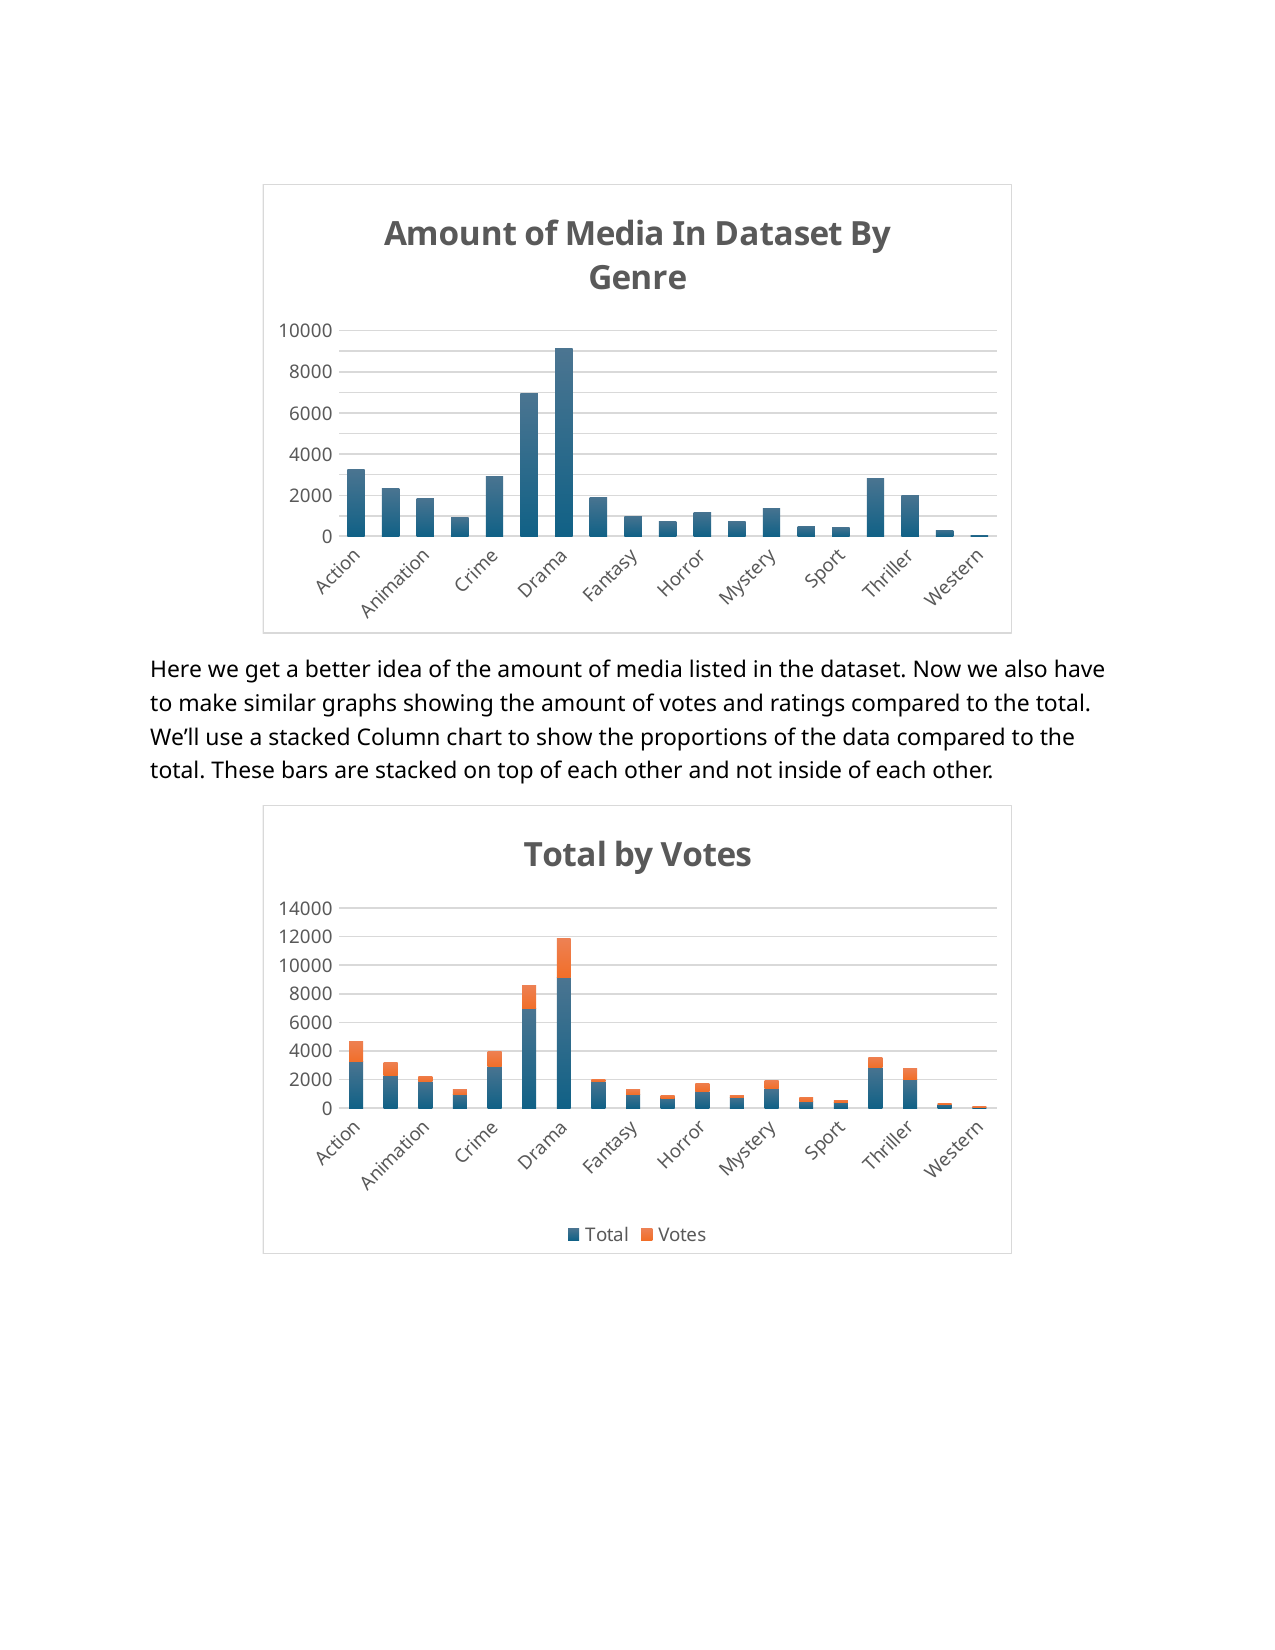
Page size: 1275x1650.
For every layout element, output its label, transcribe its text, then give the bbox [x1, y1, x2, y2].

text Here we get a better idea of the amount of media listed in the dataset. Now we also have to make similar graphs showing the amount of votes and ratings compared to the total. We’ll use a stacked Column chart to show the proportions of the data compared to the total. These bars are stacked on top of each other and not inside of each other. [150, 653, 1125, 785]
